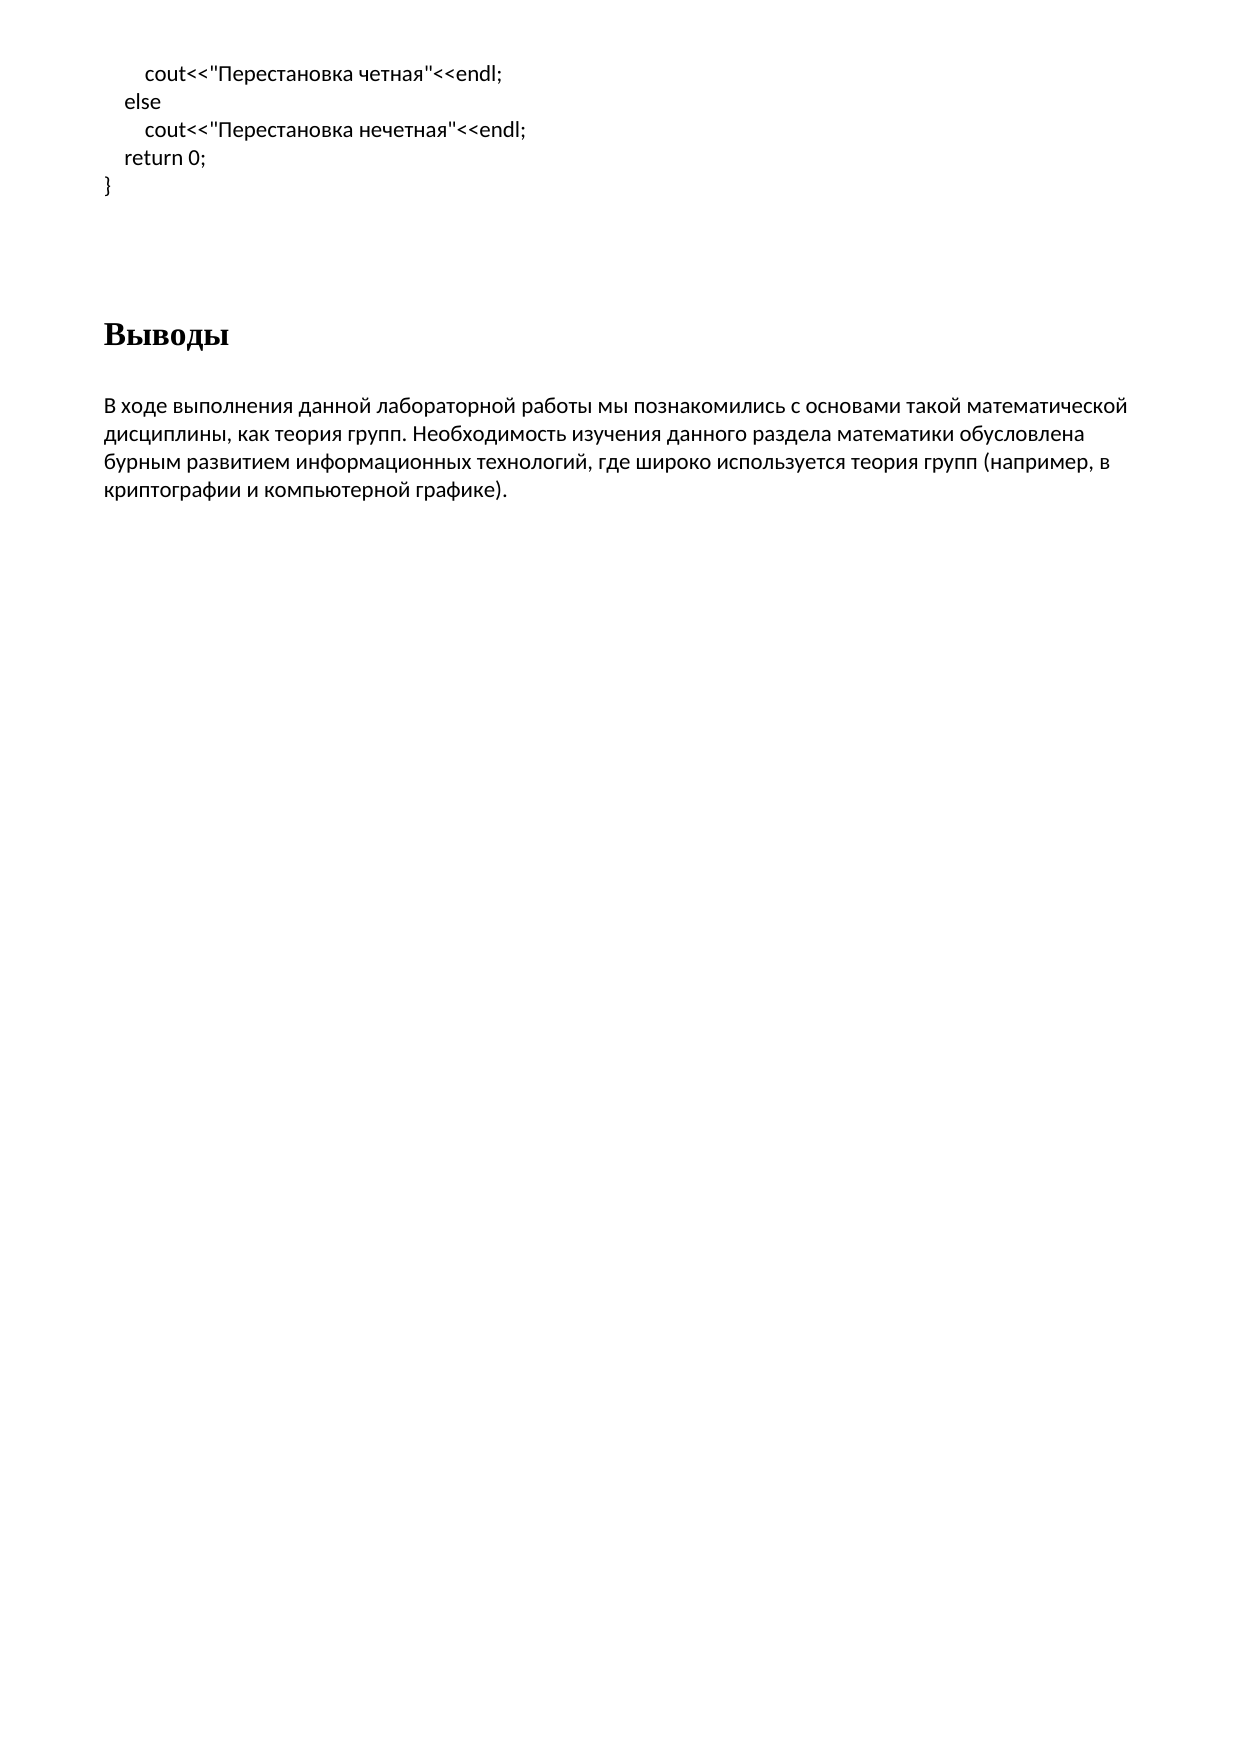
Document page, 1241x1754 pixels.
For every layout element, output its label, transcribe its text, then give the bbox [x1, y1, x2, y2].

text В ходе выполнения данной лабораторной работы мы познакомились с основами такой математической дисциплины, как теория групп. Необходимость изучения данного раздела математики обусловлена бурным развитием информационных технологий, где широко используется теория групп (например, в криптографии и компьютерной графике). [103, 391, 1152, 503]
text cout<<"Перестановка четная"<<endl; [103, 59, 1152, 87]
text return 0; [103, 143, 1152, 171]
text cout<<"Перестановка нечетная"<<endl; [103, 115, 1152, 143]
text else [103, 87, 1152, 115]
text } [103, 171, 1152, 199]
text Выводы [103, 314, 1152, 353]
